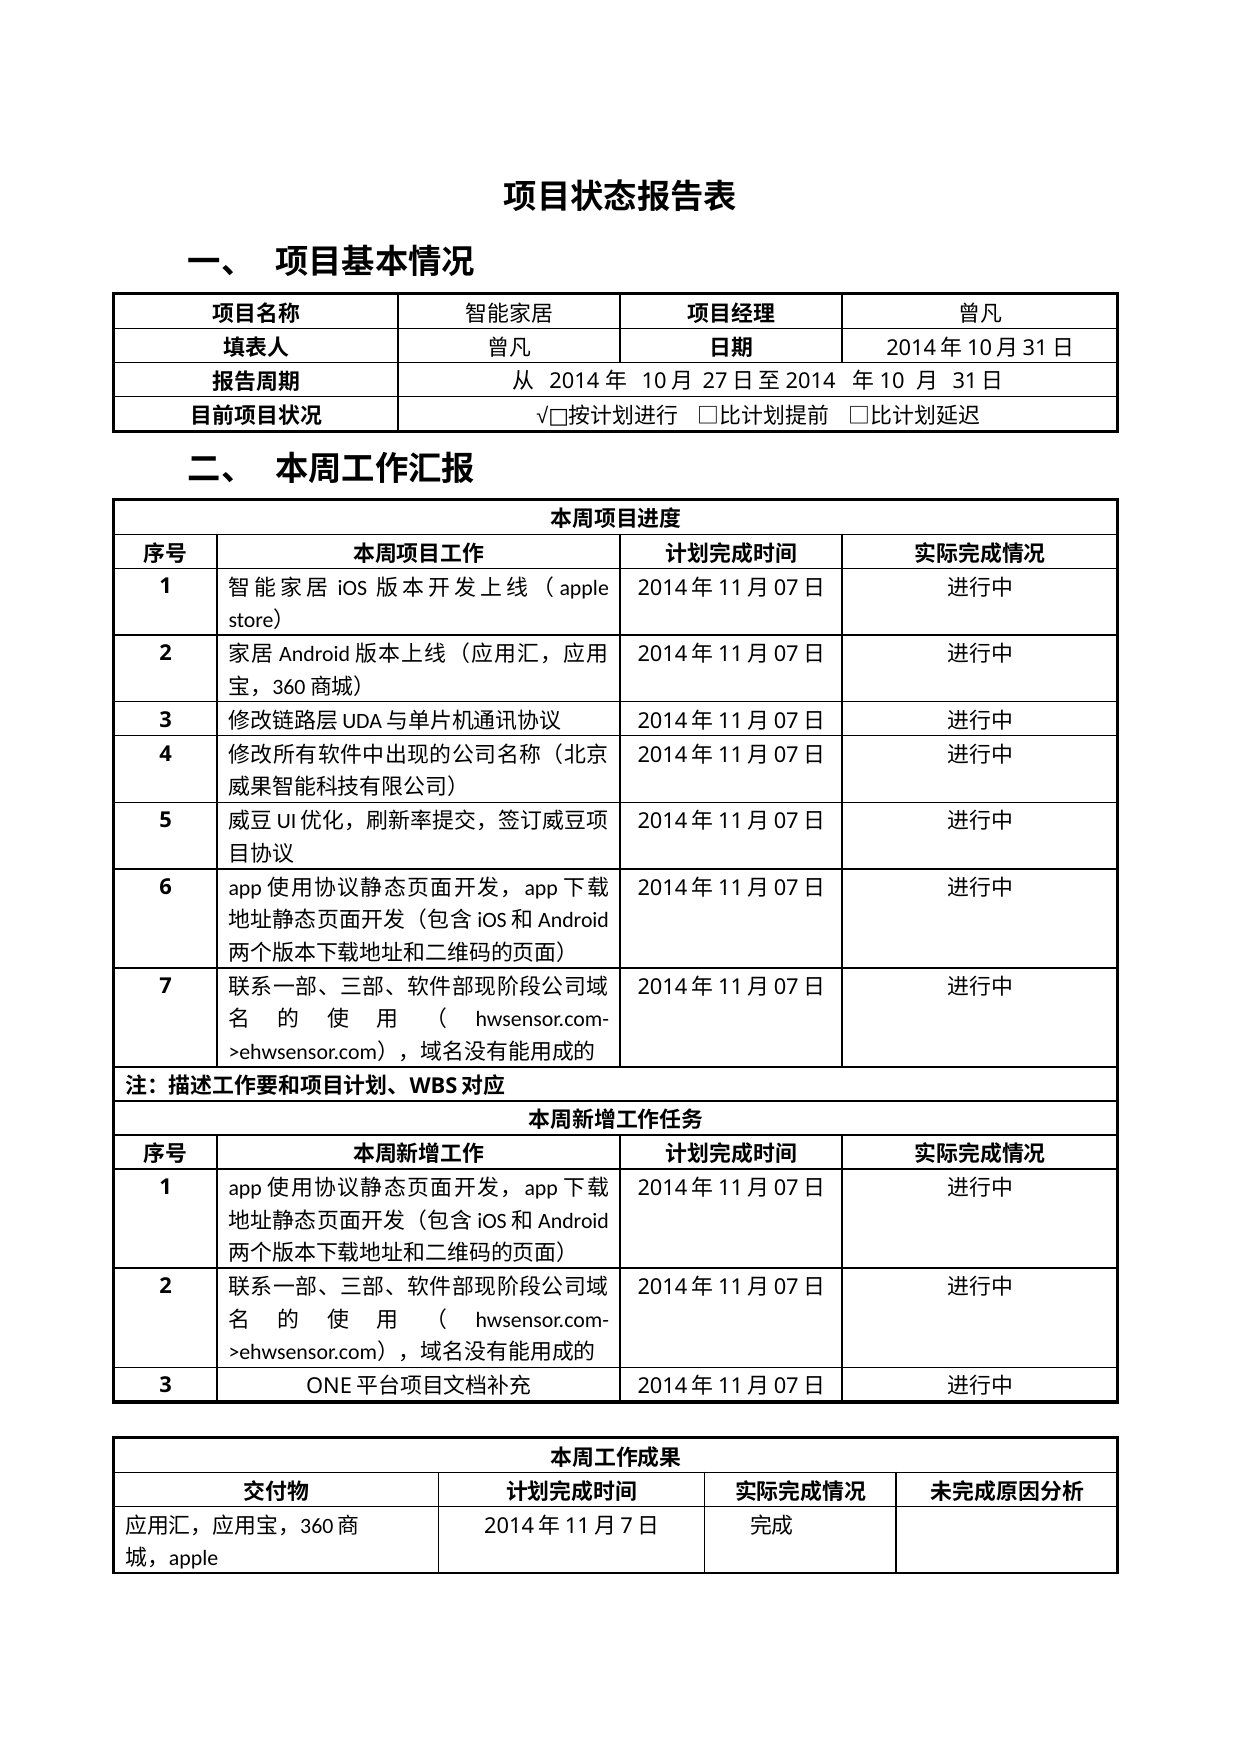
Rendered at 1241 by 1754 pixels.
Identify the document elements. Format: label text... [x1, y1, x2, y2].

table_cell 完成 [705, 1507, 895, 1572]
table_cell 序号 [115, 535, 216, 568]
table_header 项目名称 [115, 295, 397, 328]
table_cell 实际完成情况 [843, 535, 1116, 568]
table_cell 序号 [115, 1136, 216, 1168]
table_cell app使用协议静态页面开发，app下载地址静态页面开发（包含iOS和Android两个版本下载地址和二维码的页面） [218, 870, 619, 967]
table_cell 进行中 [843, 1170, 1116, 1267]
table_cell 修改链路层UDA与单片机通讯协议 [218, 702, 619, 735]
table_header 曾凡 [843, 295, 1116, 328]
text 项目状态报告表 [187, 162, 1053, 227]
table_cell 3 [115, 702, 216, 735]
table_cell 日期 [621, 329, 841, 362]
list 本周工作汇报 [187, 433, 1053, 498]
table_cell 2014年11月07日 [621, 1170, 841, 1267]
table_cell 报告周期 [115, 363, 397, 396]
table_header 本周项目进度 [115, 501, 1116, 533]
table_cell 进行中 [843, 636, 1116, 701]
table_cell 7 [115, 969, 216, 1066]
table_cell 进行中 [843, 870, 1116, 967]
table_cell ONE平台项目文档补充 [218, 1368, 619, 1400]
table_cell [897, 1507, 1116, 1572]
table_cell 实际完成情况 [843, 1136, 1116, 1168]
table_cell 进行中 [843, 803, 1116, 868]
table_cell 计划完成时间 [621, 535, 841, 568]
table_header 智能家居 [399, 295, 619, 328]
table_cell 联系一部、三部、软件部现阶段公司域名的使用（hwsensor.com->ehwsensor.com），域名没有能用成的 [218, 1269, 619, 1366]
table_cell 进行中 [843, 1269, 1116, 1366]
table_cell 从 2014 年 10月 27日 至 2014 年 10 月 31日 [399, 363, 1116, 396]
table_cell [115, 1507, 438, 1572]
table_cell 修改所有软件中出现的公司名称（北京威果智能科技有限公司） [218, 736, 619, 801]
table_cell √□按计划进行 □比计划提前 □比计划延迟 [399, 397, 1116, 430]
table_cell 进行中 [843, 969, 1116, 1066]
table_cell 进行中 [843, 1368, 1116, 1400]
table_cell 家居Android版本上线（应用汇，应用宝，360商城） [218, 636, 619, 701]
table_cell 注：描述工作要和项目计划、WBS对应 [115, 1068, 1116, 1100]
table_cell 4 [115, 736, 216, 801]
table_cell 5 [115, 803, 216, 868]
table_cell 进行中 [843, 736, 1116, 801]
table_cell 2014年11月07日 [621, 803, 841, 868]
table_cell 2 [115, 1269, 216, 1366]
table_cell 威豆UI优化，刷新率提交，签订威豆项目协议 [218, 803, 619, 868]
table_cell 本周新增工作 [218, 1136, 619, 1168]
table_cell 计划完成时间 [439, 1473, 704, 1506]
table_cell 2014年11月07日 [621, 569, 841, 634]
table_cell 2014年11月07日 [621, 1368, 841, 1400]
table_header 本周工作成果 [115, 1439, 1116, 1472]
list 项目基本情况 [187, 227, 1053, 292]
table_cell 2 [115, 636, 216, 701]
table_cell 联系一部、三部、软件部现阶段公司域名的使用（hwsensor.com->ehwsensor.com），域名没有能用成的 [218, 969, 619, 1066]
table_cell 2014年11月7日 [439, 1507, 704, 1572]
table_cell 实际完成情况 [705, 1473, 895, 1506]
table_cell 计划完成时间 [621, 1136, 841, 1168]
table_cell 本周项目工作 [218, 535, 619, 568]
table_cell 6 [115, 870, 216, 967]
table_cell 曾凡 [399, 329, 619, 362]
table_cell 本周新增工作任务 [115, 1102, 1116, 1134]
table_cell 1 [115, 569, 216, 634]
table_cell 2014年11月07日 [621, 1269, 841, 1366]
table_cell 2014年10月31日 [843, 329, 1116, 362]
table_cell 进行中 [843, 702, 1116, 735]
table_cell 智能家居iOS版本开发上线（apple store） [218, 569, 619, 634]
table_cell 目前项目状况 [115, 397, 397, 430]
table_cell 未完成原因分析 [897, 1473, 1116, 1506]
table_cell 1 [115, 1170, 216, 1267]
table_cell 2014年11月07日 [621, 636, 841, 701]
table_cell 3 [115, 1368, 216, 1400]
table_cell 2014年11月07日 [621, 870, 841, 967]
table_cell 进行中 [843, 569, 1116, 634]
table_cell app使用协议静态页面开发，app下载地址静态页面开发（包含iOS和Android两个版本下载地址和二维码的页面） [218, 1170, 619, 1267]
table_cell 2014年11月07日 [621, 969, 841, 1066]
table_cell 2014年11月07日 [621, 736, 841, 801]
table_header 项目经理 [621, 295, 841, 328]
table_cell 填表人 [115, 329, 397, 362]
table_cell 交付物 [115, 1473, 438, 1506]
table_cell 2014年11月07日 [621, 702, 841, 735]
